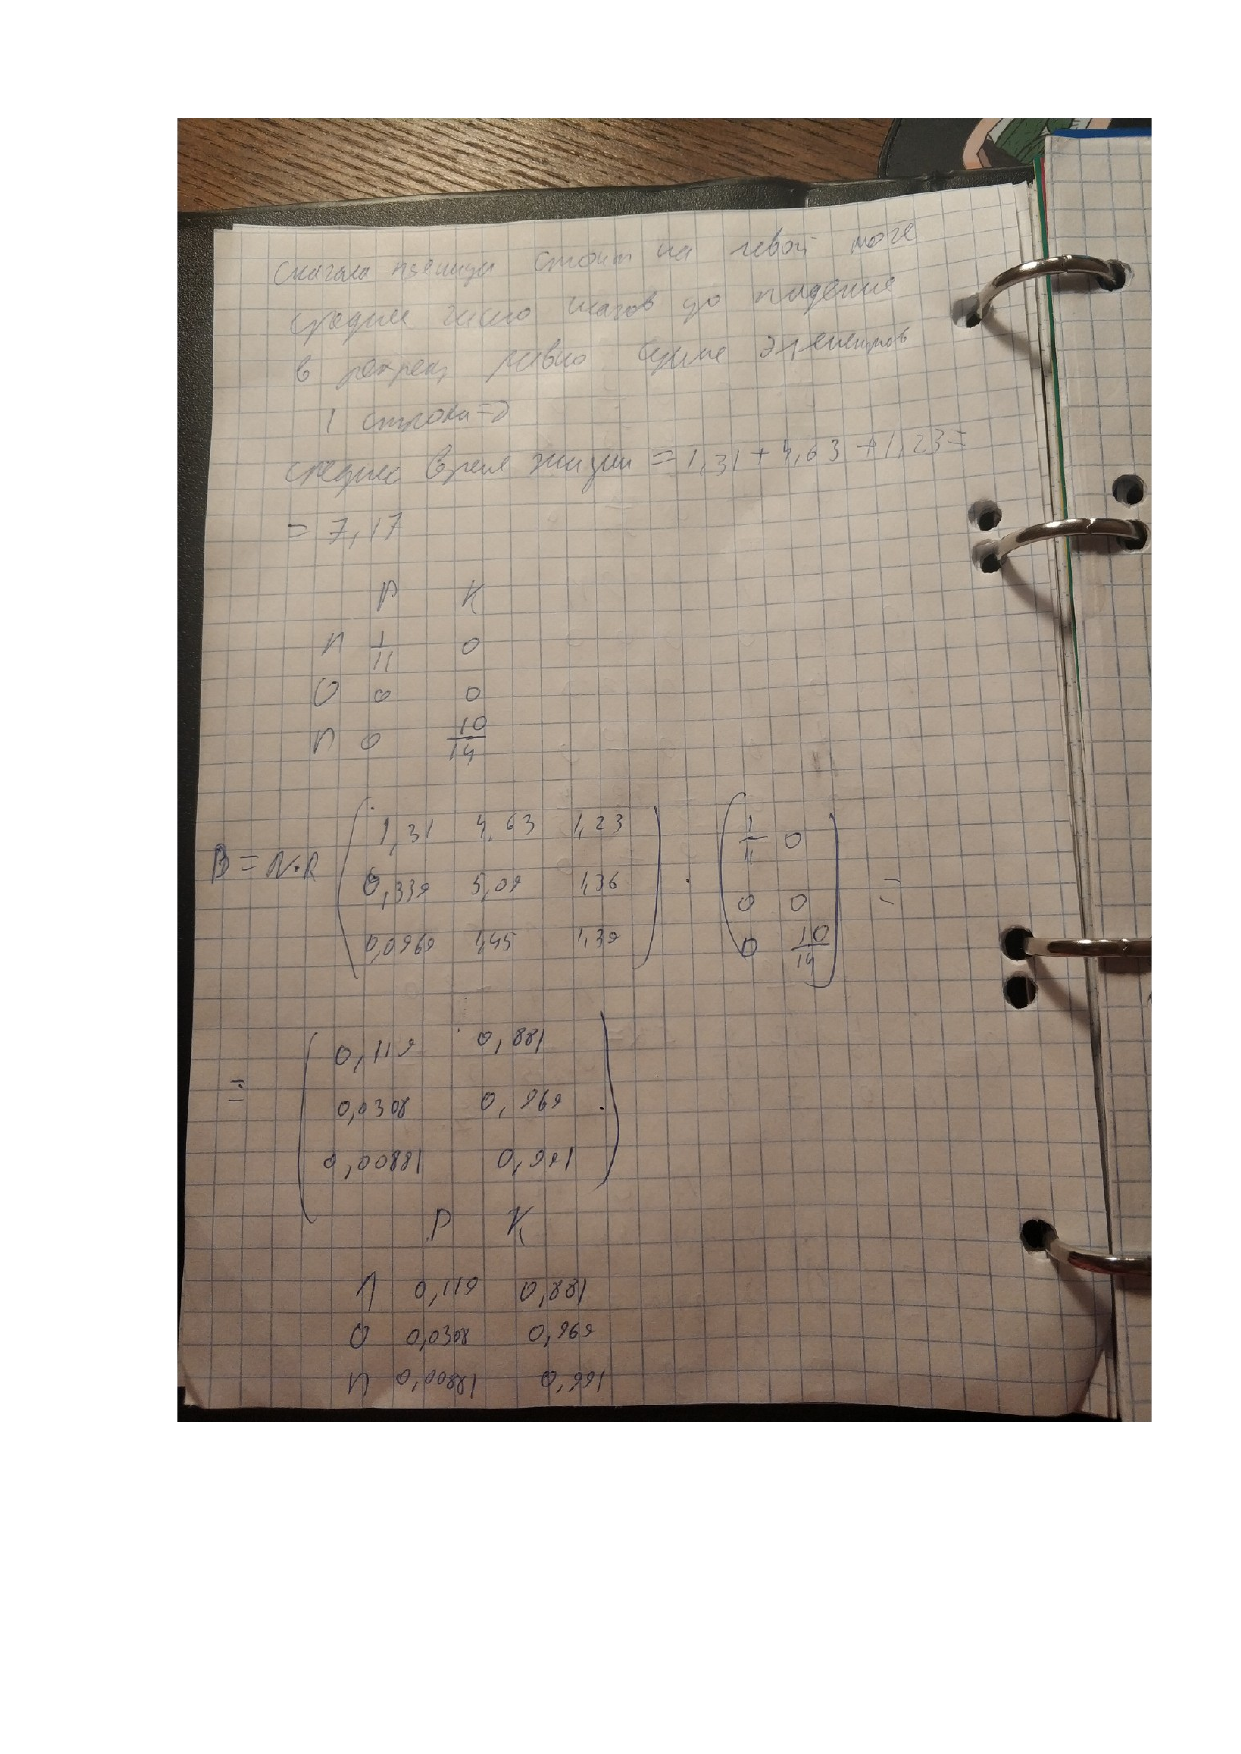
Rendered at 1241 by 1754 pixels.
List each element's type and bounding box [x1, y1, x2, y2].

picture [177, 118, 1152, 1422]
